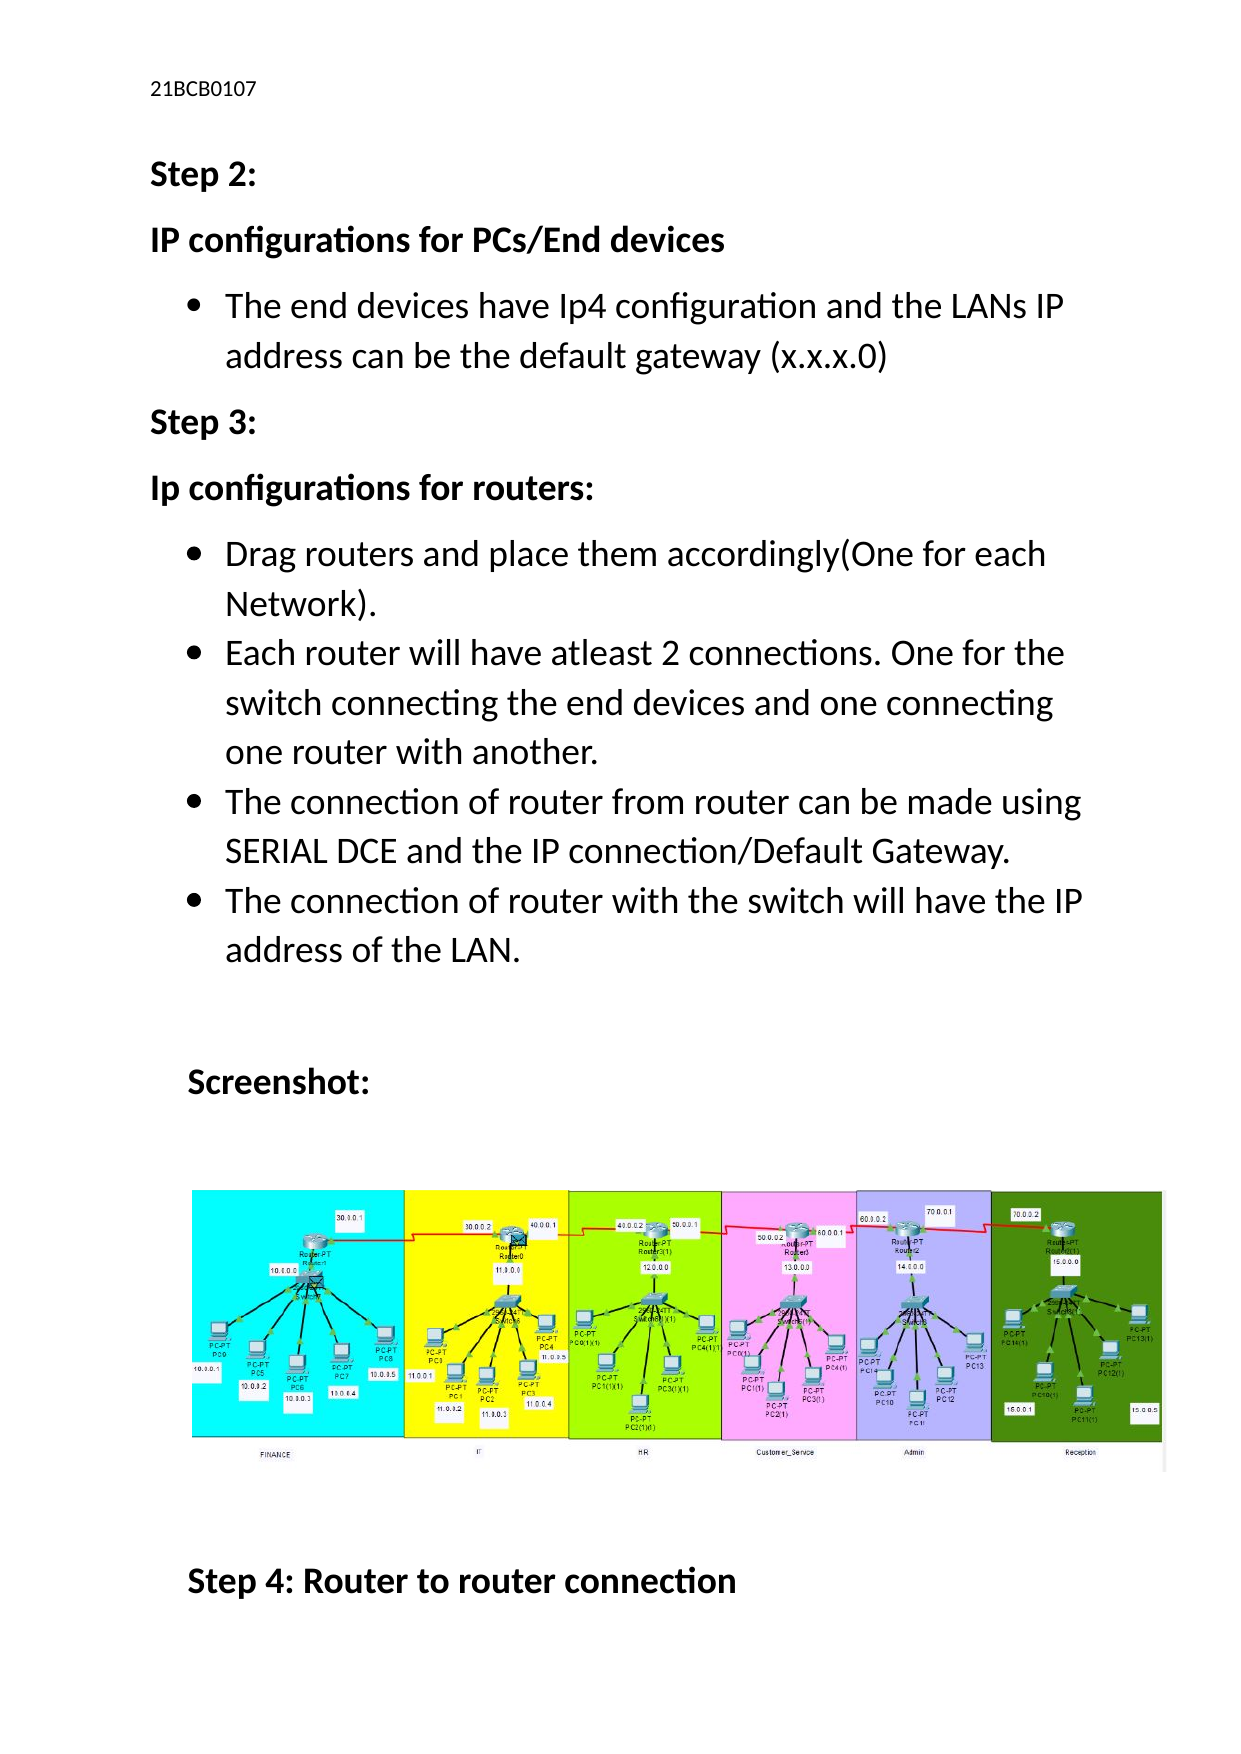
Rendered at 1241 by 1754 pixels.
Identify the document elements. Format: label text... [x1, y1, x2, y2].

text Step 4: Router to router connection [187, 1557, 1090, 1603]
list The end devices have Ip4 configuration and the LANs IP address can be the default gateway (x.x.x.0) [187, 282, 1090, 378]
text Screenshot: [187, 1058, 1090, 1104]
text Step 3: [150, 398, 1090, 444]
picture [192, 1190, 1167, 1472]
list Drag routers and place them accordingly(One for each Network). [187, 530, 1090, 626]
text Step 2: [150, 150, 1090, 196]
text IP configurations for PCs/End devices [150, 216, 1090, 262]
text Ip configurations for routers: [150, 464, 1090, 510]
list The connection of router from router can be made using SERIAL DCE and the IP connection/Default Gateway. [187, 778, 1090, 873]
list The connection of router with the switch will have the IP address of the LAN. [187, 877, 1090, 972]
list Each router will have atleast 2 connections. One for the switch connecting the end devices and one connecting one router with another. [187, 629, 1090, 774]
